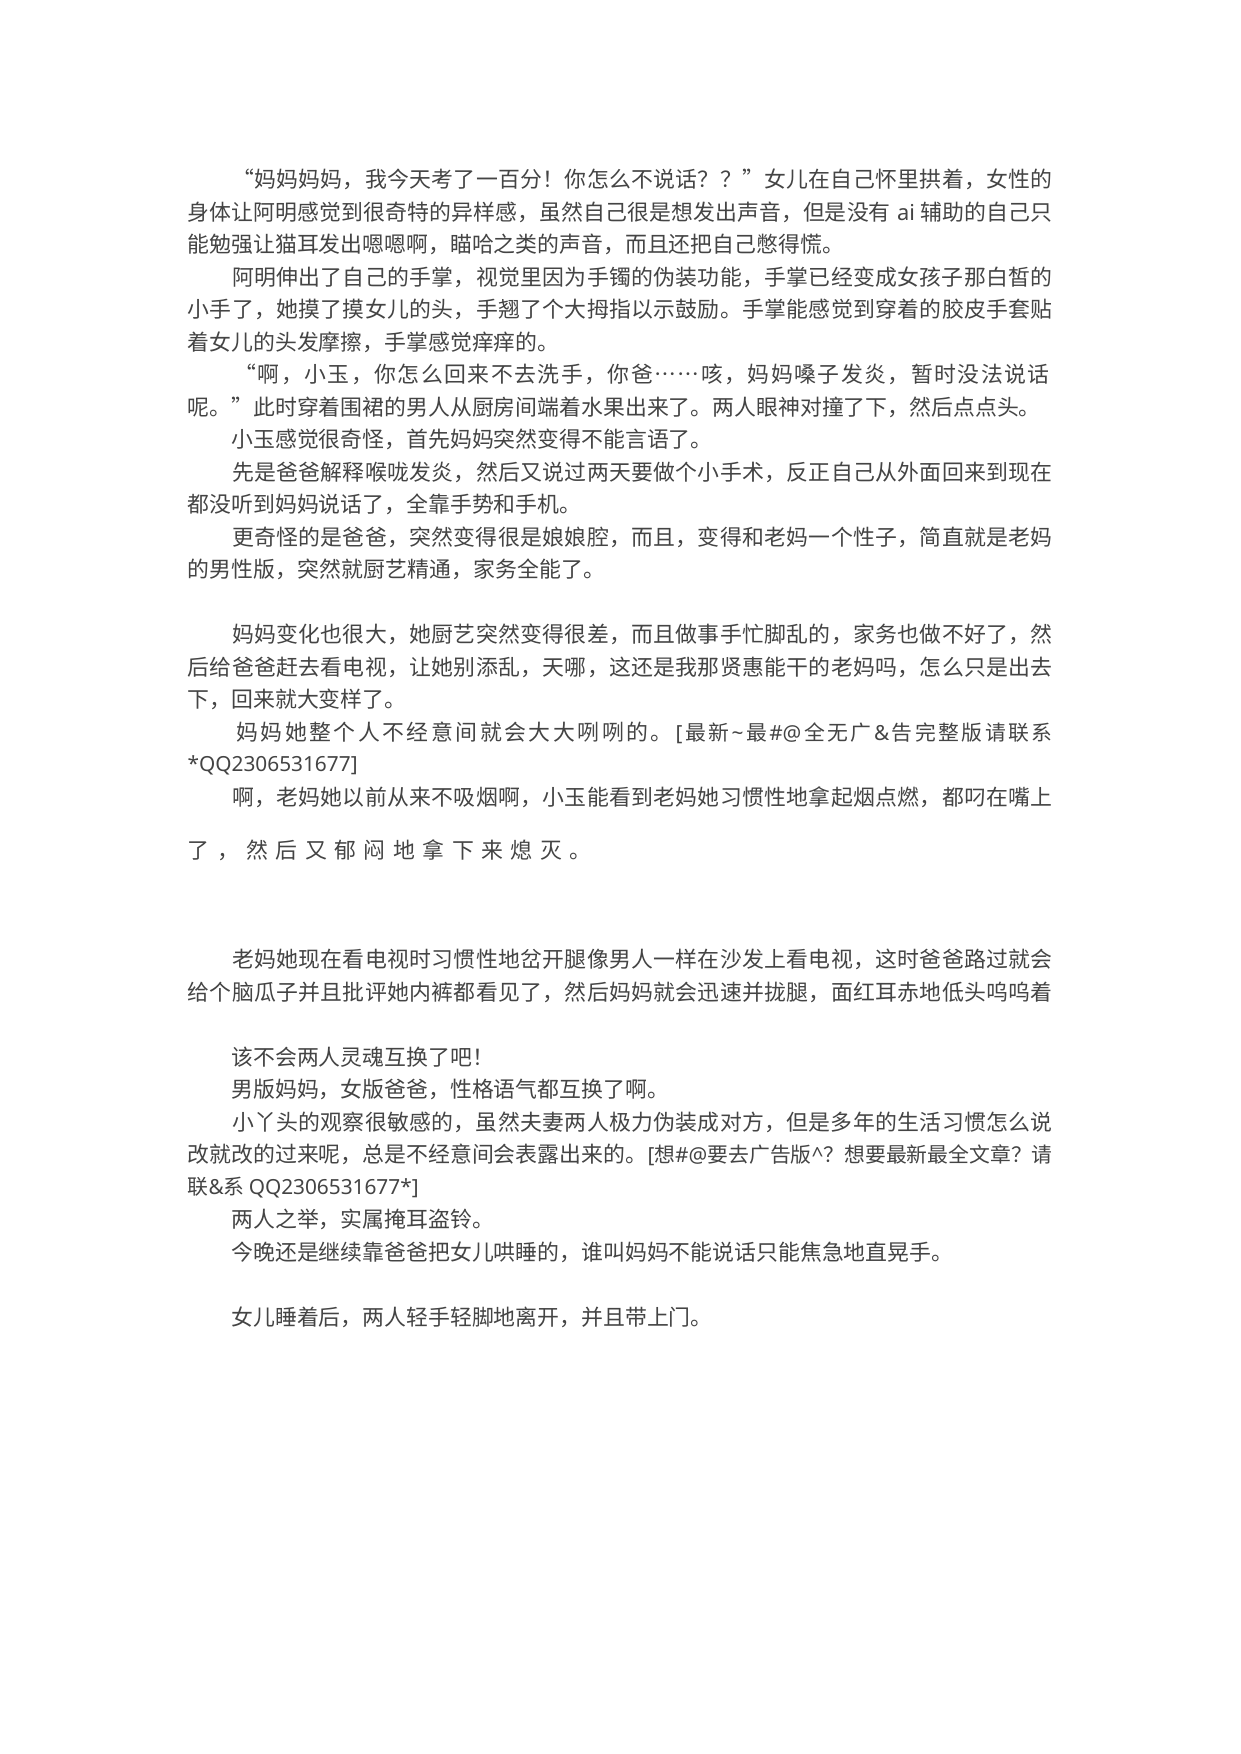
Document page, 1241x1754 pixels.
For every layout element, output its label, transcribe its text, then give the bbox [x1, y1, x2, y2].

text 今晚还是继续靠爸爸把女儿哄睡的，谁叫妈妈不能说话只能焦急地直晃手。% g' n$ y8 ~3 k$ ^4 D5 c [187, 1234, 1053, 1299]
text 妈妈变化也很大，她厨艺突然变得很差，而且做事手忙脚乱的，家务也做不好了，然后给爸爸赶去看电视，让她别添乱，天哪，这还是我那贤惠能干的老妈吗，怎么只是出去下，回来就大变样了。 [187, 617, 1053, 714]
text “妈妈妈妈，我今天考了一百分！你怎么不说话？？”女儿在自己怀里拱着，女性的身体让阿明感觉到很奇特的异样感，虽然自己很是想发出声音，但是没有ai 辅助的自己只能勉强让猫耳发出嗯嗯啊，瞄哈之类的声音，而且还把自己憋得慌。 [187, 162, 1053, 259]
text 小玉感觉很奇怪，首先妈妈突然变得不能言语了。 [187, 422, 1053, 454]
text 先是爸爸解释喉咙发炎，然后又说过两天要做个小手术，反正自己从外面回来到现在都没听到妈妈说话了，全靠手势和手机。 [187, 454, 1053, 519]
text 女儿睡着后，两人轻手轻脚地离开，并且带上门。 [187, 1299, 1053, 1332]
text “啊，小玉，你怎么回来不去洗手，你爸……咳，妈妈嗓子发炎，暂时没法说话呢。”此时穿着围裙的男人从厨房间端着水果出来了。两人眼神对撞了下，然后点点头。 [187, 357, 1053, 422]
text 妈妈她整个人不经意间就会大大咧咧的。[最新~最#@全无广&告完整版请联系*QQ2306531677] [187, 714, 1053, 779]
text 小丫头的观察很敏感的，虽然夫妻两人极力伪装成对方，但是多年的生活习惯怎么说改就改的过来呢，总是不经意间会表露出来的。[想#@要去广告版^？想要最新最全文章？请联&系QQ2306531677*] [187, 1104, 1053, 1202]
text 啊，老妈她以前从来不吸烟啊，小玉能看到老妈她习惯性地拿起烟点燃，都叼在嘴上了，然后又郁闷地拿下来熄灭。, ?7 m4 F" C! y- M' @[完整版请联系#Q&Q23065%3*1677~] [187, 779, 1053, 942]
text 该不会两人灵魂互换了吧！ [187, 1039, 1053, 1072]
text 更奇怪的是爸爸，突然变得很是娘娘腔，而且，变得和老妈一个性子，简直就是老妈的男性版，突然就厨艺精通，家务全能了。; f# H V9 f/ D3 d) R/ c! G: K[一手资源第一#时间更^新~请联系QQ2306%531&677] [187, 519, 1053, 617]
text 阿明伸出了自己的手掌，视觉里因为手镯的伪装功能，手掌已经变成女孩子那白皙的小手了，她摸了摸女儿的头，手翘了个大拇指以示鼓励。手掌能感觉到穿着的胶皮手套贴着女儿的头发摩擦，手掌感觉痒痒的。 [187, 259, 1053, 357]
text 老妈她现在看电视时习惯性地岔开腿像男人一样在沙发上看电视，这时爸爸路过就会给个脑瓜子并且批评她内裤都看见了，然后妈妈就会迅速并拢腿，面红耳赤地低头呜呜着。+ F6 ^1 }/ g1 j# w2 y" t% b9 M [187, 942, 1053, 1039]
text 两人之举，实属掩耳盗铃。 [187, 1202, 1053, 1234]
text 男版妈妈，女版爸爸，性格语气都互换了啊。 [187, 1072, 1053, 1104]
